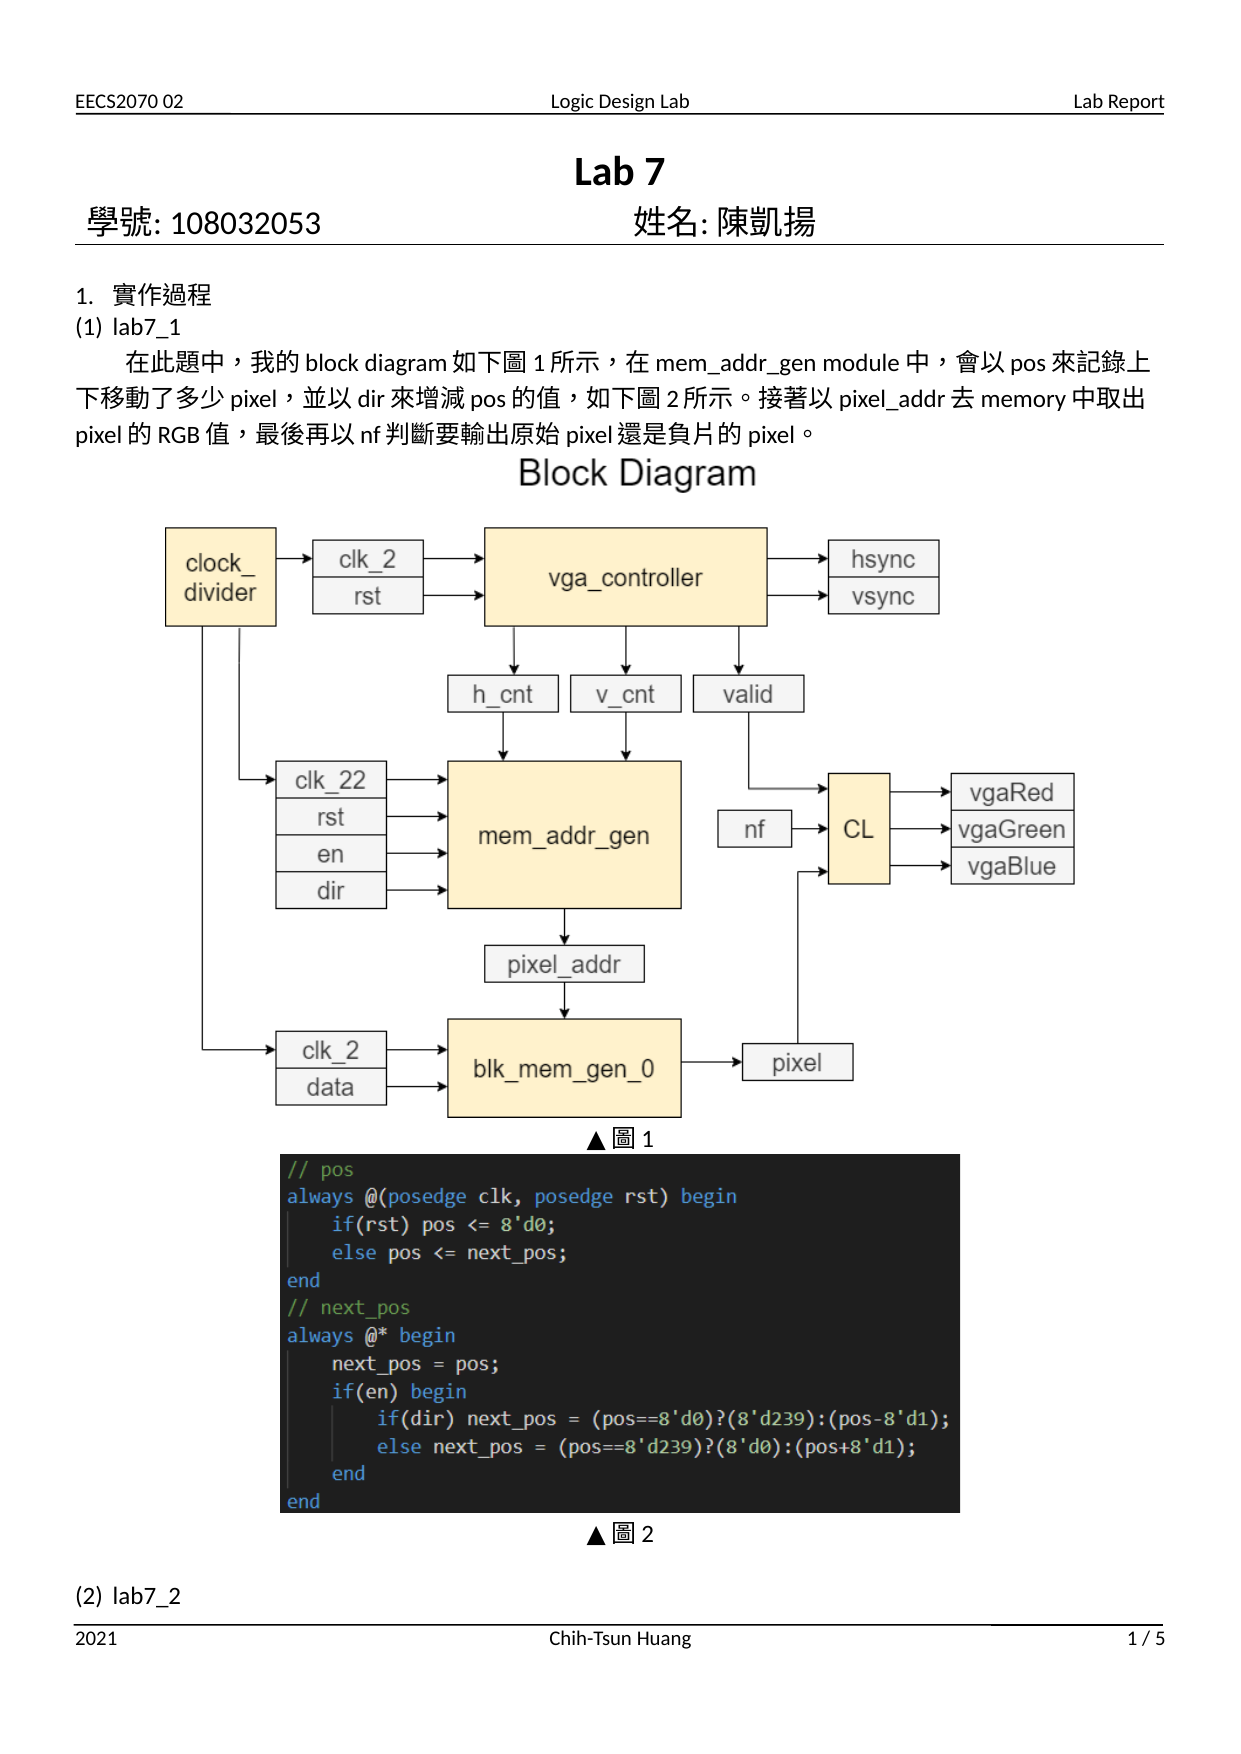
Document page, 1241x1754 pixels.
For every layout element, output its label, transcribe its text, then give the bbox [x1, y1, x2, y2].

list 實作過程 [75, 275, 1165, 311]
text ▲ 圖2 [75, 1513, 1165, 1549]
text 在此題中，我的block diagram如下圖1所示，在mem_addr_gen module中，會以pos來記錄上下移動了多少pixel，並以dir來增減pos的值，如下圖2所示。接著以pixel_addr去memory中取出pixel的RGB值，最後再以nf判斷要輸出原始pixel還是負片的pixel。 [75, 342, 1165, 451]
table_cell 姓名: 陳凱揚 [622, 195, 1164, 244]
table_header Lab 7 [75, 145, 1164, 195]
text ▲ 圖1 [75, 1118, 1165, 1154]
list lab7_2 [75, 1580, 1165, 1610]
table_cell 學號: 108032053 [75, 195, 622, 244]
picture [165, 450, 1076, 1118]
list lab7_1 [75, 311, 1165, 342]
picture [280, 1154, 961, 1513]
